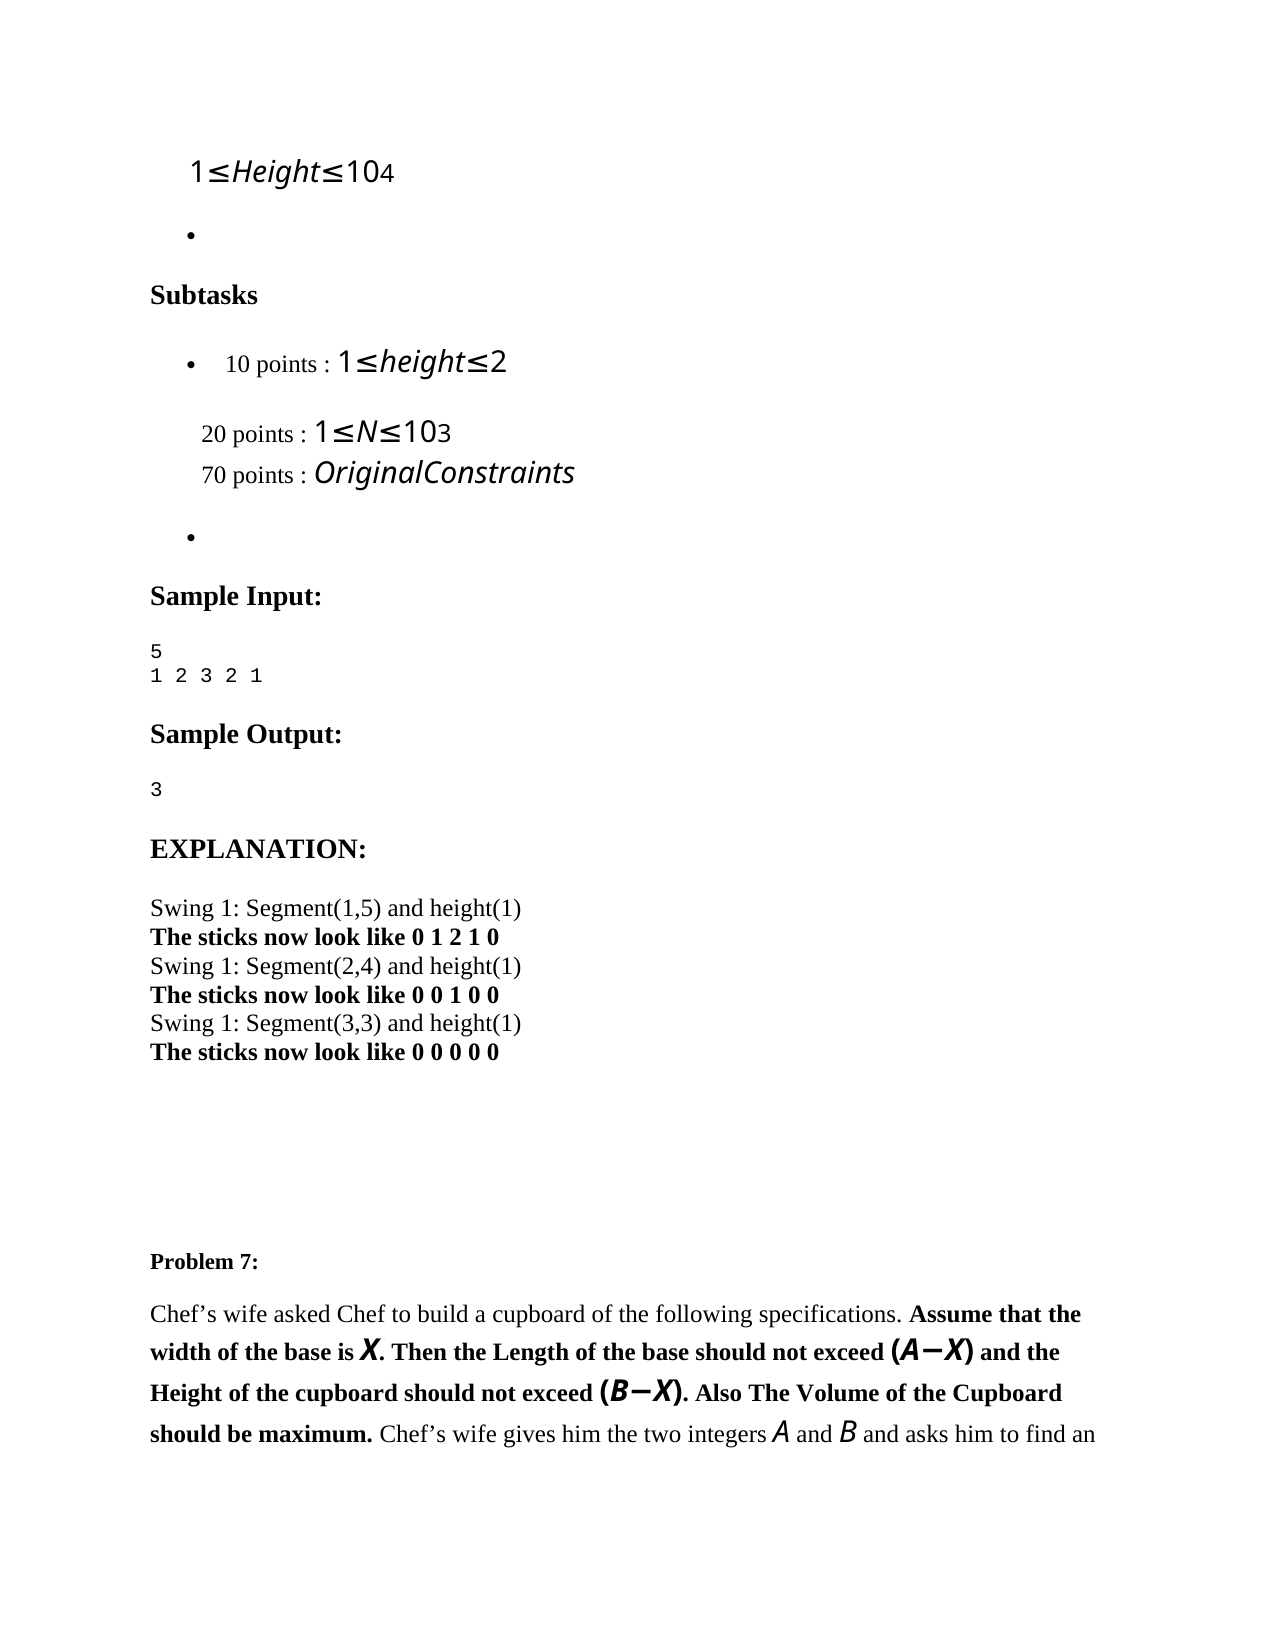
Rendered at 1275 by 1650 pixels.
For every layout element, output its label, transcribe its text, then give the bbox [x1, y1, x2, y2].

text 1≤Height≤104 [150, 150, 1125, 191]
text Swing 1: Segment(1,5) and height(1) The sticks now look like 0 1 2 1 0 Swing 1: Segment(2,4) and height(1) The sticks now look like 0 0 1 0 0 Swing 1: Segment(3,3) and height(1) The sticks now look like 0 0 0 0 0 [150, 893, 1125, 1066]
text Sample Input: [150, 579, 1125, 612]
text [150, 1299, 1125, 1451]
text 3 [150, 779, 1125, 803]
text 5 [150, 641, 1125, 665]
text  70 points : OriginalConstraints [150, 451, 1125, 492]
text EXPLANATION: [150, 832, 1125, 864]
text Problem 7: [150, 1248, 1125, 1274]
list 10 points : 1≤height≤2 [187, 340, 1125, 381]
text Sample Output: [150, 717, 1125, 750]
text Subtasks [150, 278, 1125, 311]
text 1 2 3 2 1 [150, 665, 1125, 688]
text  20 points : 1≤N≤103 [150, 410, 1125, 451]
